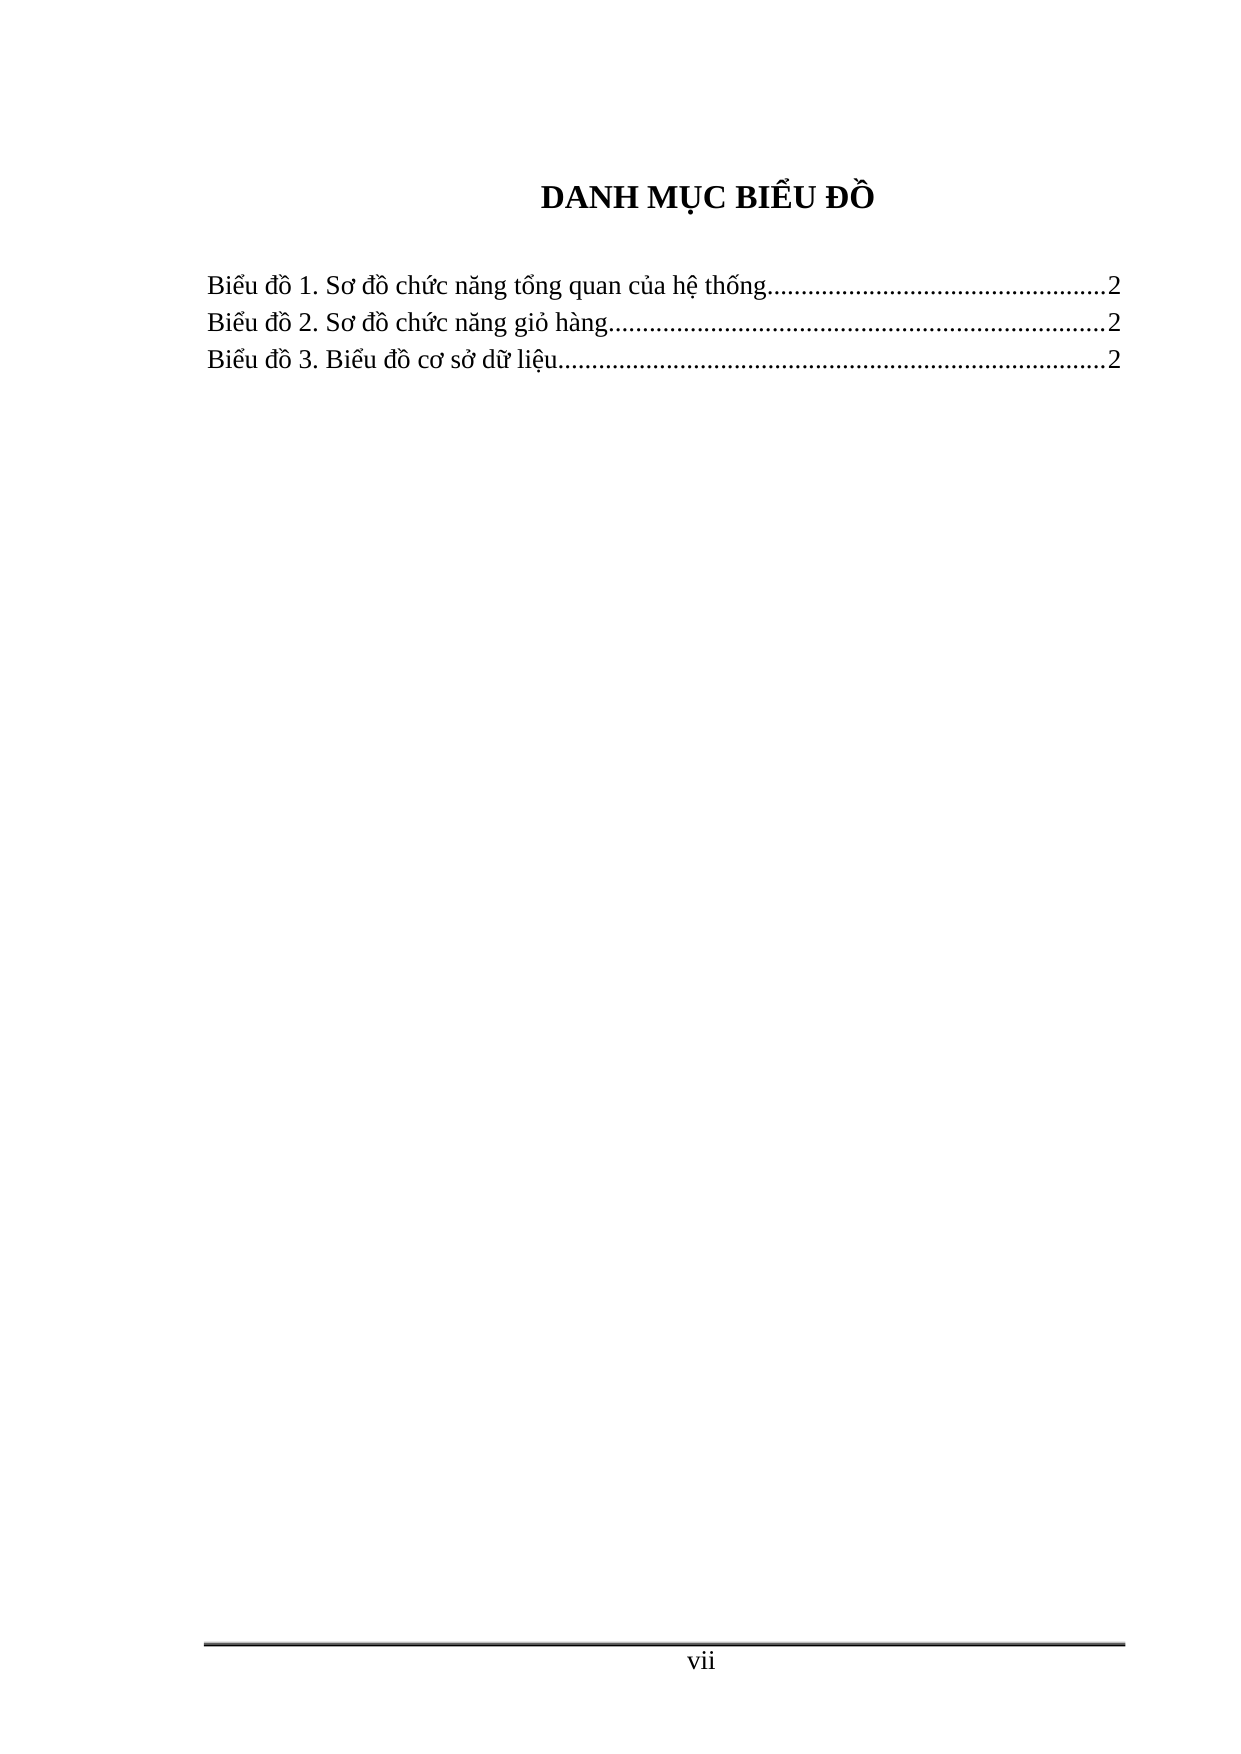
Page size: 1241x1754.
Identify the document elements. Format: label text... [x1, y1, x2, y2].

text DANH MỤC BIỂU ĐỒ [252, 177, 1122, 261]
text Biểu đồ 3. Biểu đồ cơ sở dữ liệu 2 [207, 344, 1122, 375]
text Biểu đồ 1. Sơ đồ chức năng tổng quan của hệ thống 2 [207, 269, 1122, 300]
text Biểu đồ 2. Sơ đồ chức năng giỏ hàng 2 [207, 306, 1122, 337]
